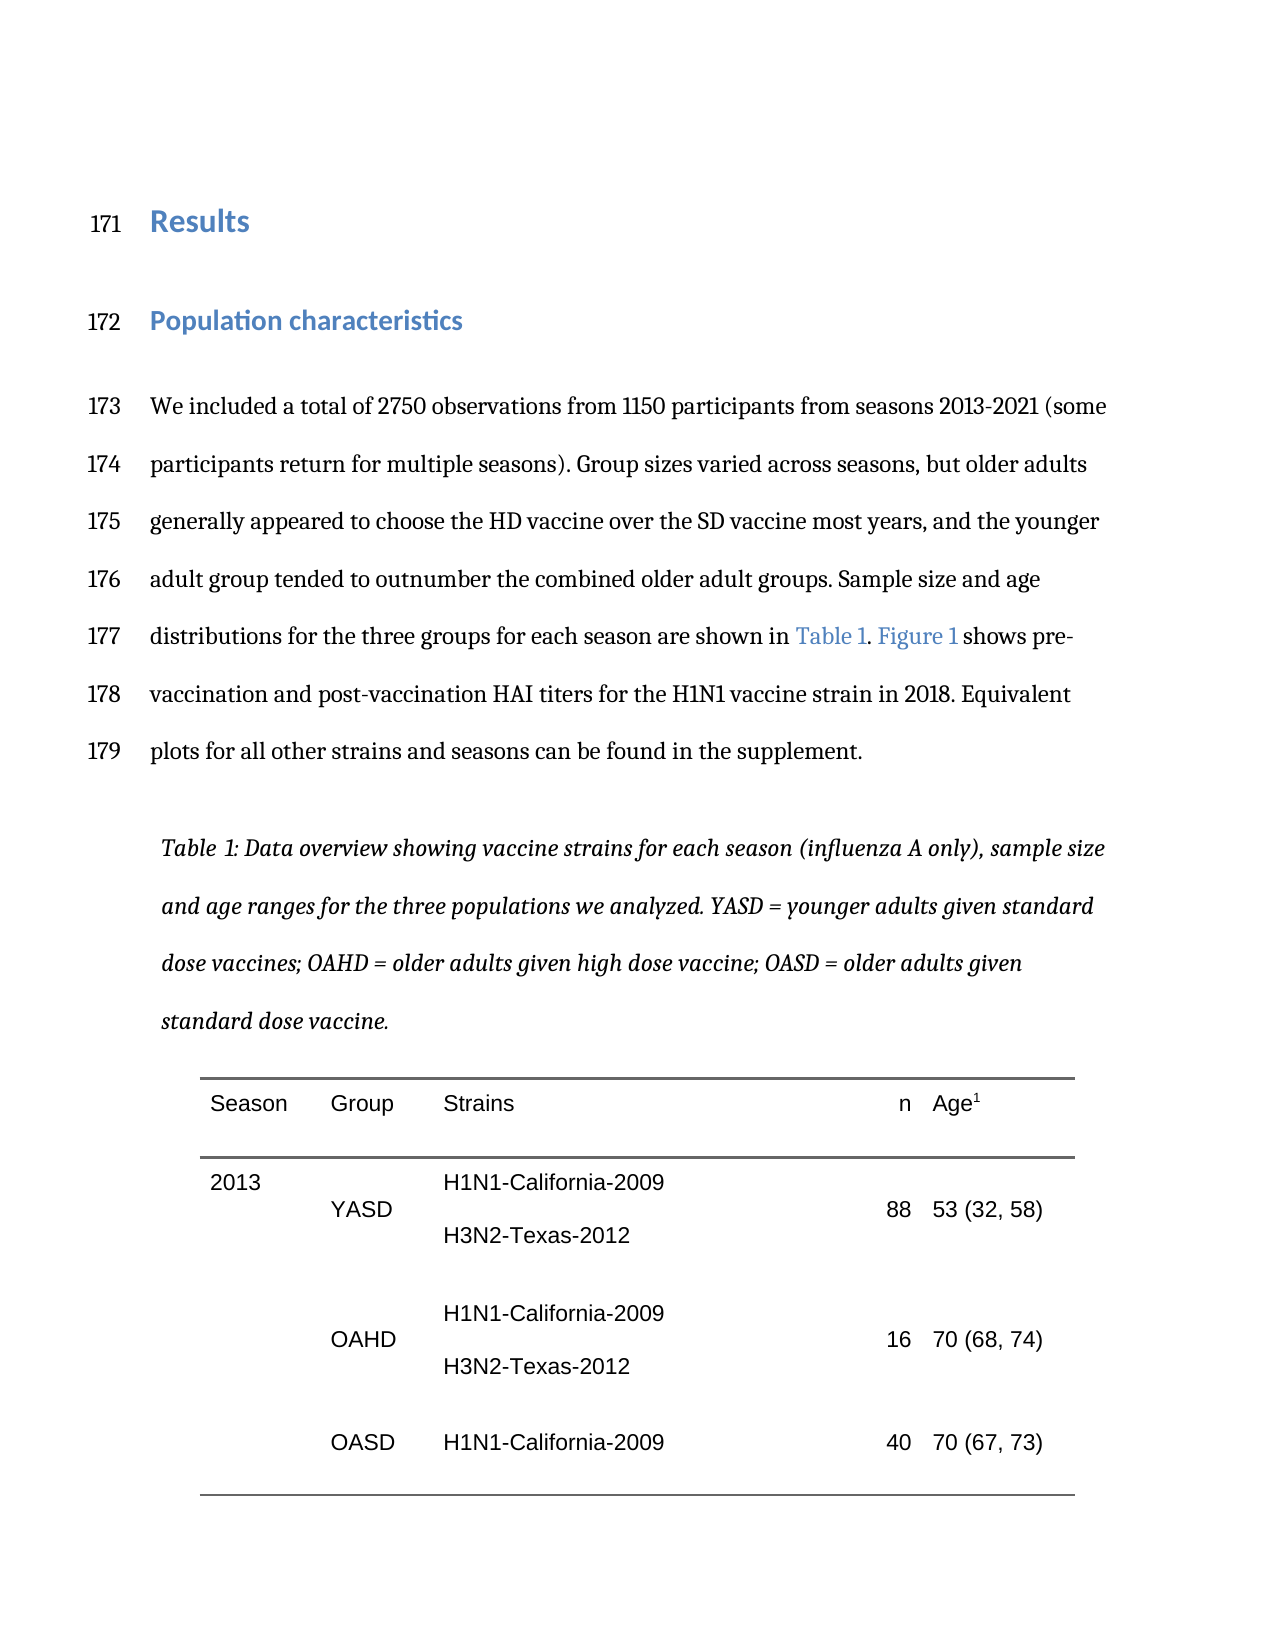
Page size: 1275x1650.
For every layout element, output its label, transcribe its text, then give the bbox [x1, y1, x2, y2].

subtitle Results [150, 200, 1125, 241]
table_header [150, 814, 1125, 1496]
subtitle Population characteristics [150, 302, 1125, 338]
text We included a total of 2750 observations from 1150 participants from seasons 2013-2021 (some participants return for multiple seasons). Group sizes varied across seasons, but older adults generally appeared to choose the HD vaccine over the SD vaccine most years, and the younger adult group tended to outnumber the combined older adult groups. Sample size and age distributions for the three groups for each season are shown in Table 1. Figure 1 shows pre-vaccination and post-vaccination HAI titers for the H1N1 vaccine strain in 2018. Equivalent plots for all other strains and seasons can be found in the supplement. [150, 392, 1125, 766]
